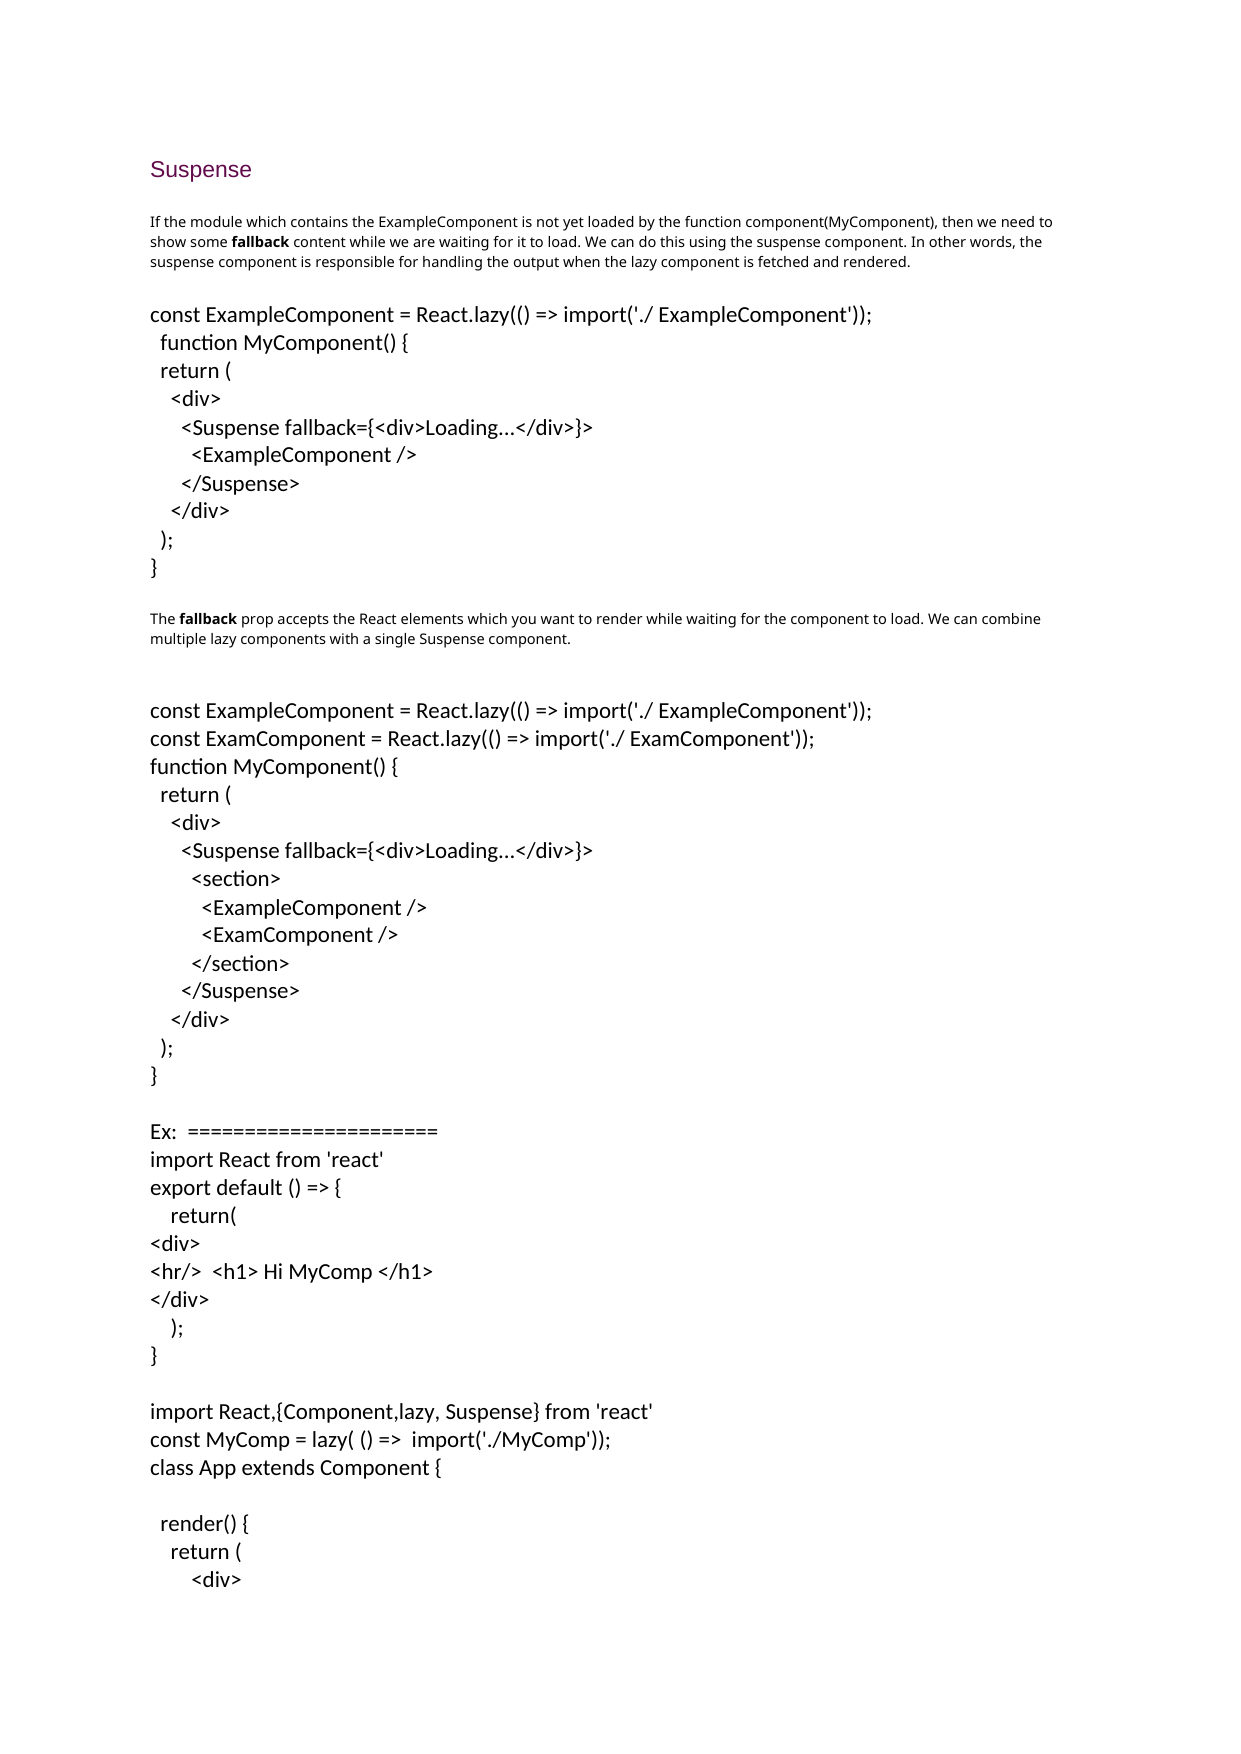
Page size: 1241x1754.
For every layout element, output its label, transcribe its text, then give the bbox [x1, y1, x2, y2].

text ); [150, 525, 1090, 553]
text <Suspense fallback={<div>Loading...</div>}> [150, 837, 1090, 864]
text <div> [150, 808, 1090, 837]
text <section> [150, 864, 1090, 893]
text <div> [150, 1229, 1090, 1257]
text const ExampleComponent = React.lazy(() => import('./ ExampleComponent')); [150, 696, 1090, 724]
text return( [150, 1201, 1090, 1229]
text <div> [150, 384, 1090, 413]
text </Suspense> [150, 977, 1090, 1005]
text import React,{Component,lazy, Suspense} from 'react' [150, 1397, 1090, 1425]
text const MyComp = lazy( () => import('./MyComp')); [150, 1425, 1090, 1453]
text Ex: ====================== [150, 1117, 1090, 1145]
text <Suspense fallback={<div>Loading...</div>}> [150, 413, 1090, 441]
text render() { [150, 1509, 1090, 1537]
text <ExampleComponent /> [150, 893, 1090, 921]
text If the module which contains the ExampleComponent is not yet loaded by the function component(MyComponent), then we need to show some fallback content while we are waiting for it to load. We can do this using the suspense component. In other words, the suspense component is responsible for handling the output when the lazy component is fetched and rendered. [150, 212, 1090, 271]
text return ( [150, 357, 1090, 384]
text </div> [150, 1285, 1090, 1313]
text export default () => { [150, 1173, 1090, 1201]
text <div> [150, 1565, 1090, 1593]
text function MyComponent() { [150, 752, 1090, 781]
subtitle Suspense [150, 150, 1090, 182]
text } [150, 1341, 1090, 1369]
text function MyComponent() { [150, 328, 1090, 357]
text return ( [150, 781, 1090, 808]
text ); [150, 1033, 1090, 1061]
text import React from 'react' [150, 1145, 1090, 1173]
text const ExamComponent = React.lazy(() => import('./ ExamComponent')); [150, 724, 1090, 752]
text ); [150, 1313, 1090, 1341]
text </Suspense> [150, 469, 1090, 497]
text The fallback prop accepts the React elements which you want to render while waiting for the component to load. We can combine multiple lazy components with a single Suspense component. [571, 609, 1090, 648]
text } [150, 1061, 1090, 1089]
text </section> [150, 949, 1090, 977]
text <ExamComponent /> [150, 921, 1090, 949]
text const ExampleComponent = React.lazy(() => import('./ ExampleComponent')); [150, 301, 1090, 328]
text <ExampleComponent /> [150, 441, 1090, 469]
text class App extends Component { [150, 1453, 1090, 1481]
text } [150, 553, 1090, 581]
text </div> [150, 1005, 1090, 1033]
text </div> [150, 497, 1090, 525]
text <hr/> <h1> Hi MyComp </h1> [150, 1257, 1090, 1285]
text return ( [150, 1537, 1090, 1565]
